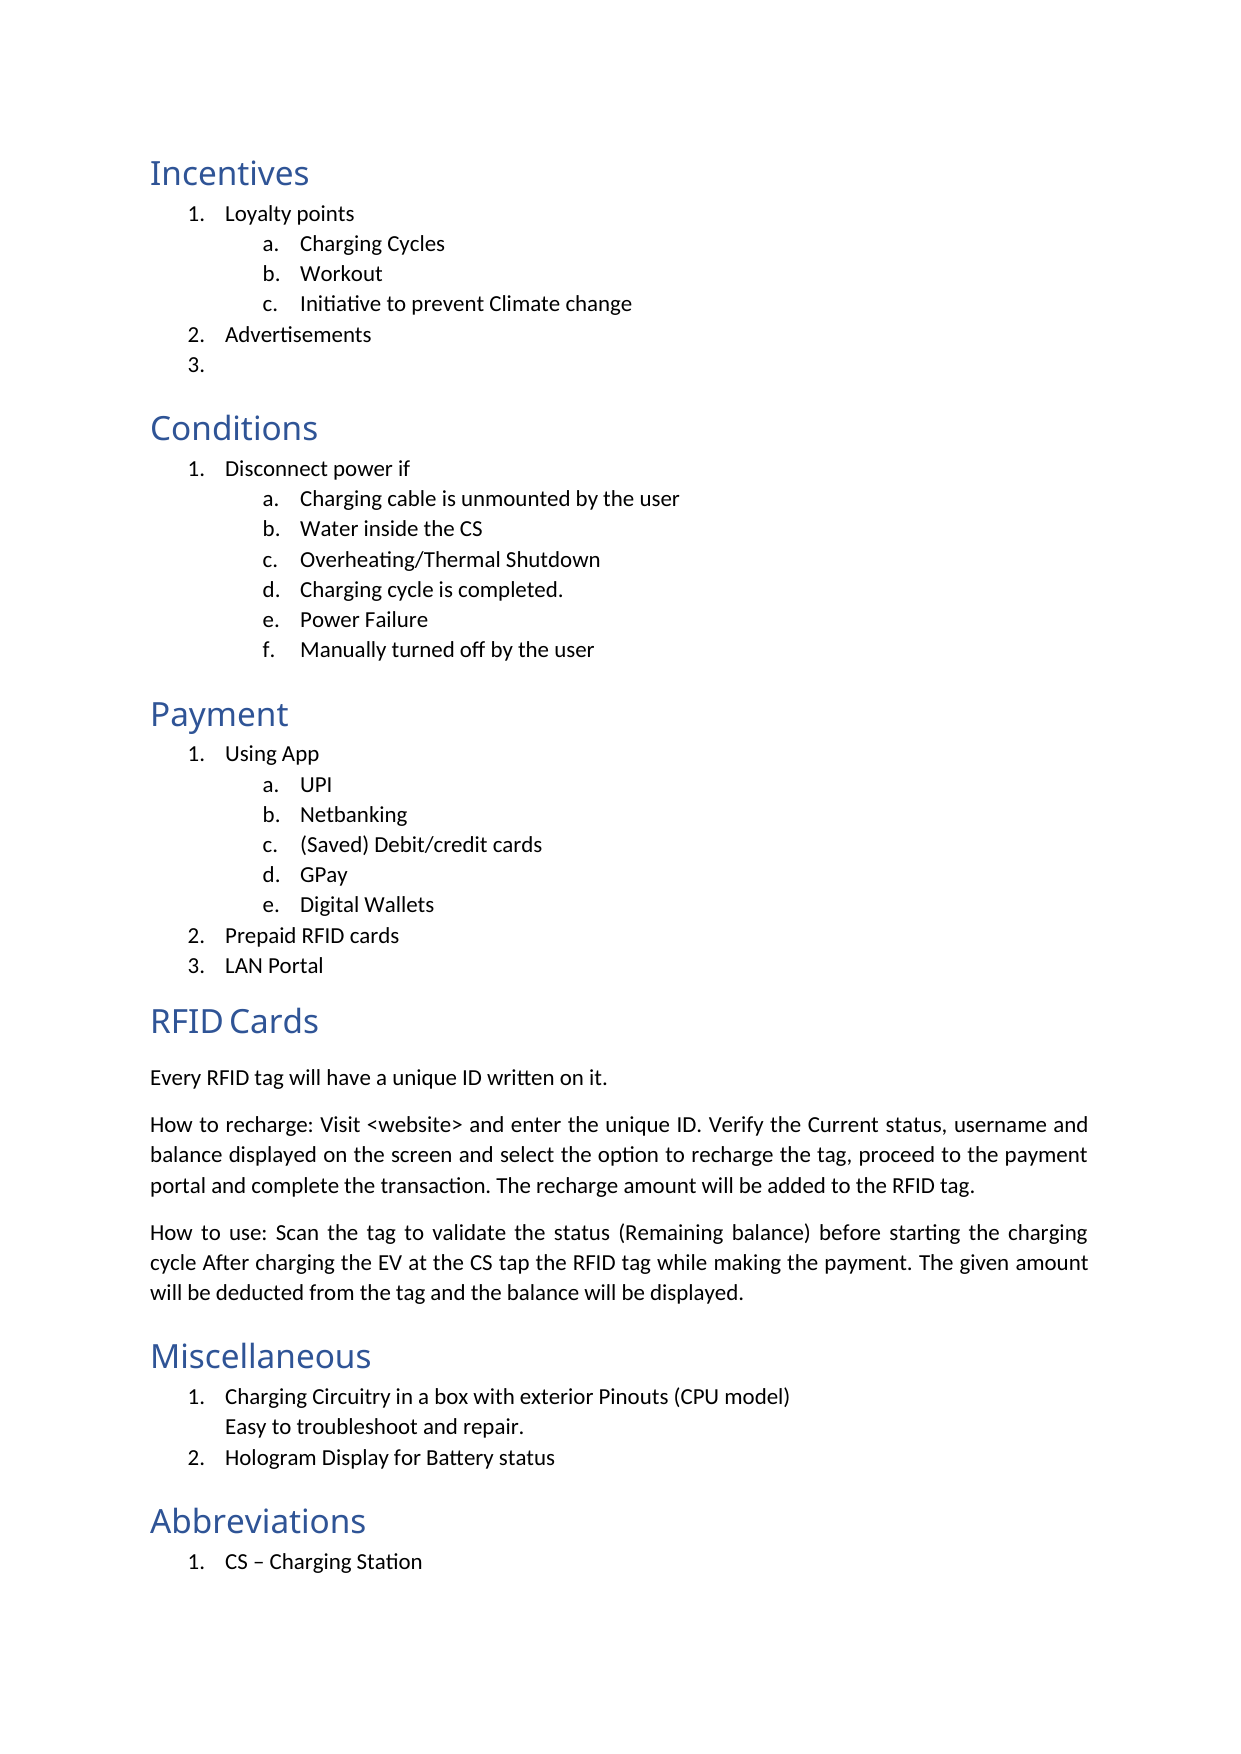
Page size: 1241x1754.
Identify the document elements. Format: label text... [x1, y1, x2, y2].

list Advertisements [187, 320, 1090, 348]
list UPI [262, 770, 1090, 798]
subtitle Payment [150, 691, 1090, 736]
list Water inside the CS [262, 514, 1090, 543]
list Charging Circuitry in a box with exterior Pinouts (CPU model) [187, 1382, 1090, 1410]
list CS – Charging Station [187, 1547, 1090, 1575]
list Disconnect power if [187, 454, 1090, 482]
text Every RFID tag will have a unique ID written on it. [150, 1063, 1090, 1092]
list Manually turned off by the user [262, 635, 1090, 663]
list Hologram Display for Battery status [187, 1443, 1090, 1471]
list Charging cable is unmounted by the user [262, 484, 1090, 512]
subtitle Miscellaneous [150, 1333, 1090, 1379]
list Overheating/Thermal Shutdown [262, 545, 1090, 573]
list Netbanking [262, 800, 1090, 828]
subtitle Conditions [150, 405, 1090, 451]
list Using App [187, 739, 1090, 768]
list LAN Portal [187, 951, 1090, 979]
text How to use: Scan the tag to validate the status (Remaining balance) before starting the charging cycle After charging the EV at the CS tap the RFID tag while making the payment. The given amount will be deducted from the tag and the balance will be displayed. [150, 1218, 1090, 1306]
subtitle Abbreviations [150, 1498, 1090, 1543]
list Easy to troubleshoot and repair. [225, 1412, 1090, 1441]
text How to recharge: Visit <website> and enter the unique ID. Verify the Current status, username and balance displayed on the screen and select the option to recharge the tag, proceed to the payment portal and complete the transaction. The recharge amount will be added to the RFID tag. [150, 1110, 1090, 1199]
list Workout [262, 259, 1090, 287]
list GPay [262, 860, 1090, 888]
list Initiative to prevent Climate change [262, 289, 1090, 318]
list Charging Cycles [262, 229, 1090, 257]
list Prepaid RFID cards [187, 921, 1090, 949]
list (Saved) Debit/credit cards [262, 830, 1090, 858]
list Digital Wallets [262, 891, 1090, 919]
list Charging cycle is completed. [262, 575, 1090, 603]
subtitle Incentives [150, 150, 1090, 195]
text RFID Cards [150, 998, 1090, 1043]
list Loyalty points [187, 199, 1090, 227]
list Power Failure [262, 605, 1090, 633]
